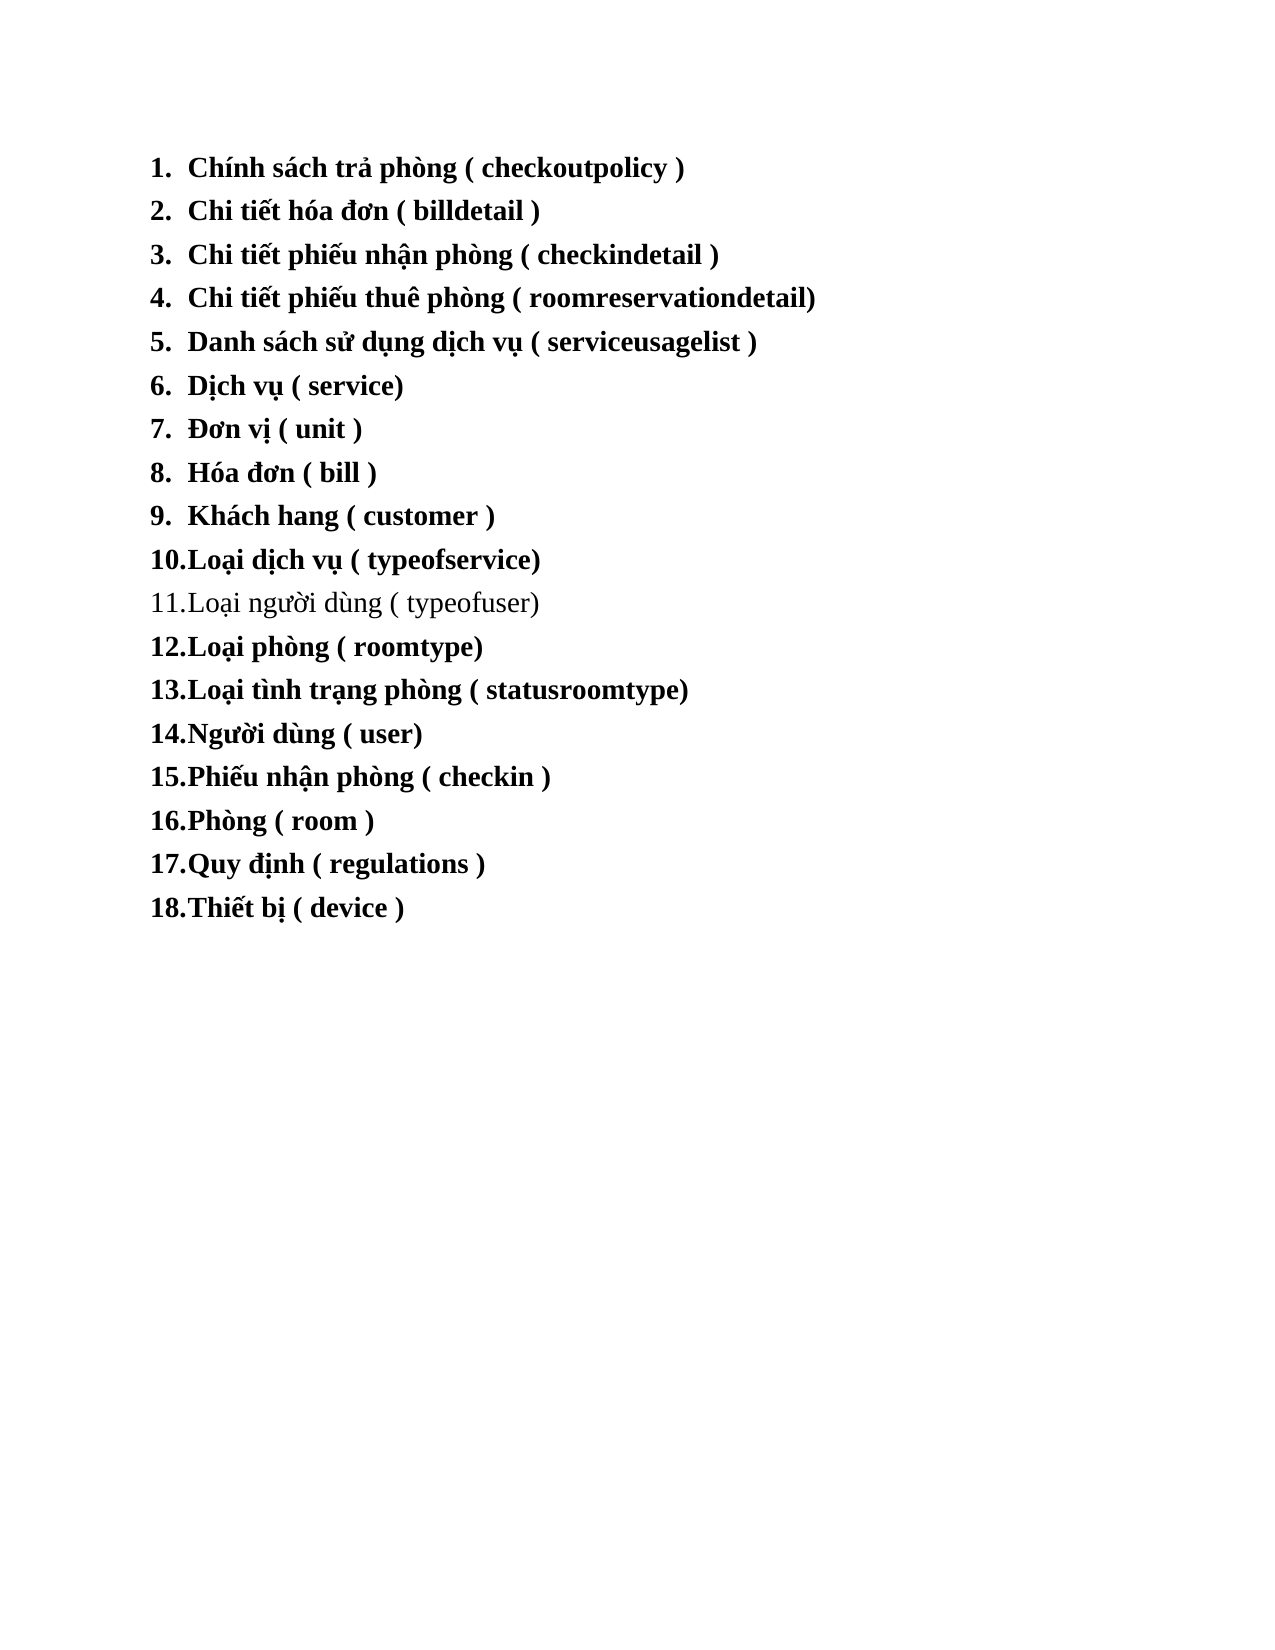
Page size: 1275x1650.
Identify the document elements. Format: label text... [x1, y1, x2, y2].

list Loại người dùng ( typeofuser) [150, 585, 1080, 619]
list Chi tiết hóa đơn ( billdetail ) [150, 193, 1080, 227]
list Loại tình trạng phòng ( statusroomtype) [150, 672, 1080, 706]
list Danh sách sử dụng dịch vụ ( serviceusagelist ) [150, 324, 1080, 358]
list Người dùng ( user) [150, 716, 1080, 749]
list Chính sách trả phòng ( checkoutpolicy ) [150, 150, 1080, 183]
list Chi tiết phiếu nhận phòng ( checkindetail ) [150, 237, 1080, 271]
list Dịch vụ ( service) [150, 368, 1080, 401]
list Loại phòng ( roomtype) [150, 629, 1080, 662]
list Đơn vị ( unit ) [150, 411, 1080, 445]
list Thiết bị ( device ) [150, 890, 1080, 924]
list Phiếu nhận phòng ( checkin ) [150, 759, 1080, 793]
list Phòng ( room ) [150, 803, 1080, 837]
list Chi tiết phiếu thuê phòng ( roomreservationdetail) [150, 281, 1080, 314]
list Quy định ( regulations ) [150, 847, 1080, 880]
list Khách hang ( customer ) [150, 498, 1080, 532]
list Hóa đơn ( bill ) [150, 455, 1080, 488]
list Loại dịch vụ ( typeofservice) [150, 542, 1080, 575]
